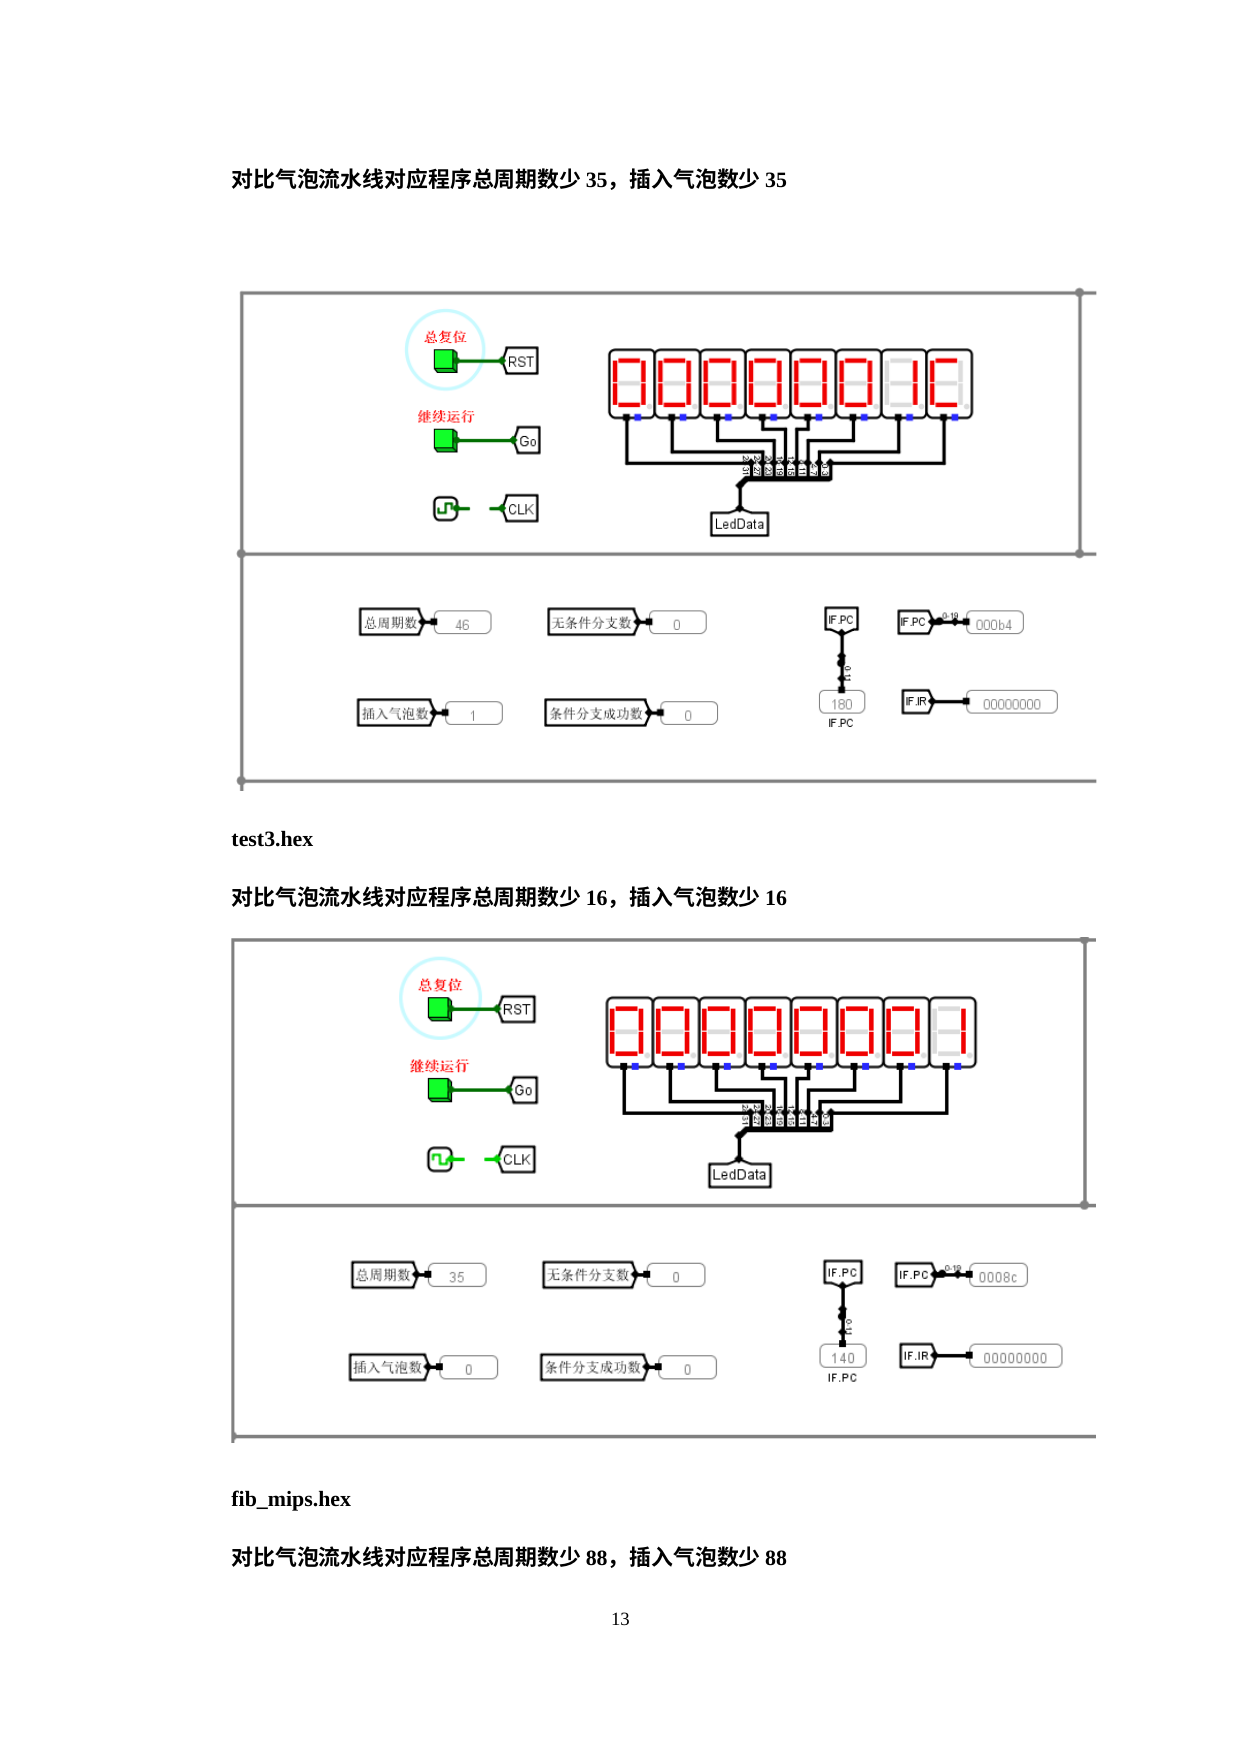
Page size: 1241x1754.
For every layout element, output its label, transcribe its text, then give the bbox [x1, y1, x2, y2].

list 对比气泡流水线对应程序总周期数少16，插入气泡数少16 [231, 879, 1053, 912]
picture [231, 937, 1096, 1443]
picture [231, 277, 1097, 791]
list 对比气泡流水线对应程序总周期数少35，插入气泡数少35 [231, 162, 1053, 194]
list fib_mips.hex [231, 1482, 1053, 1514]
list 对比气泡流水线对应程序总周期数少88，插入气泡数少88 [231, 1539, 1053, 1572]
list test3.hex [231, 822, 1053, 854]
